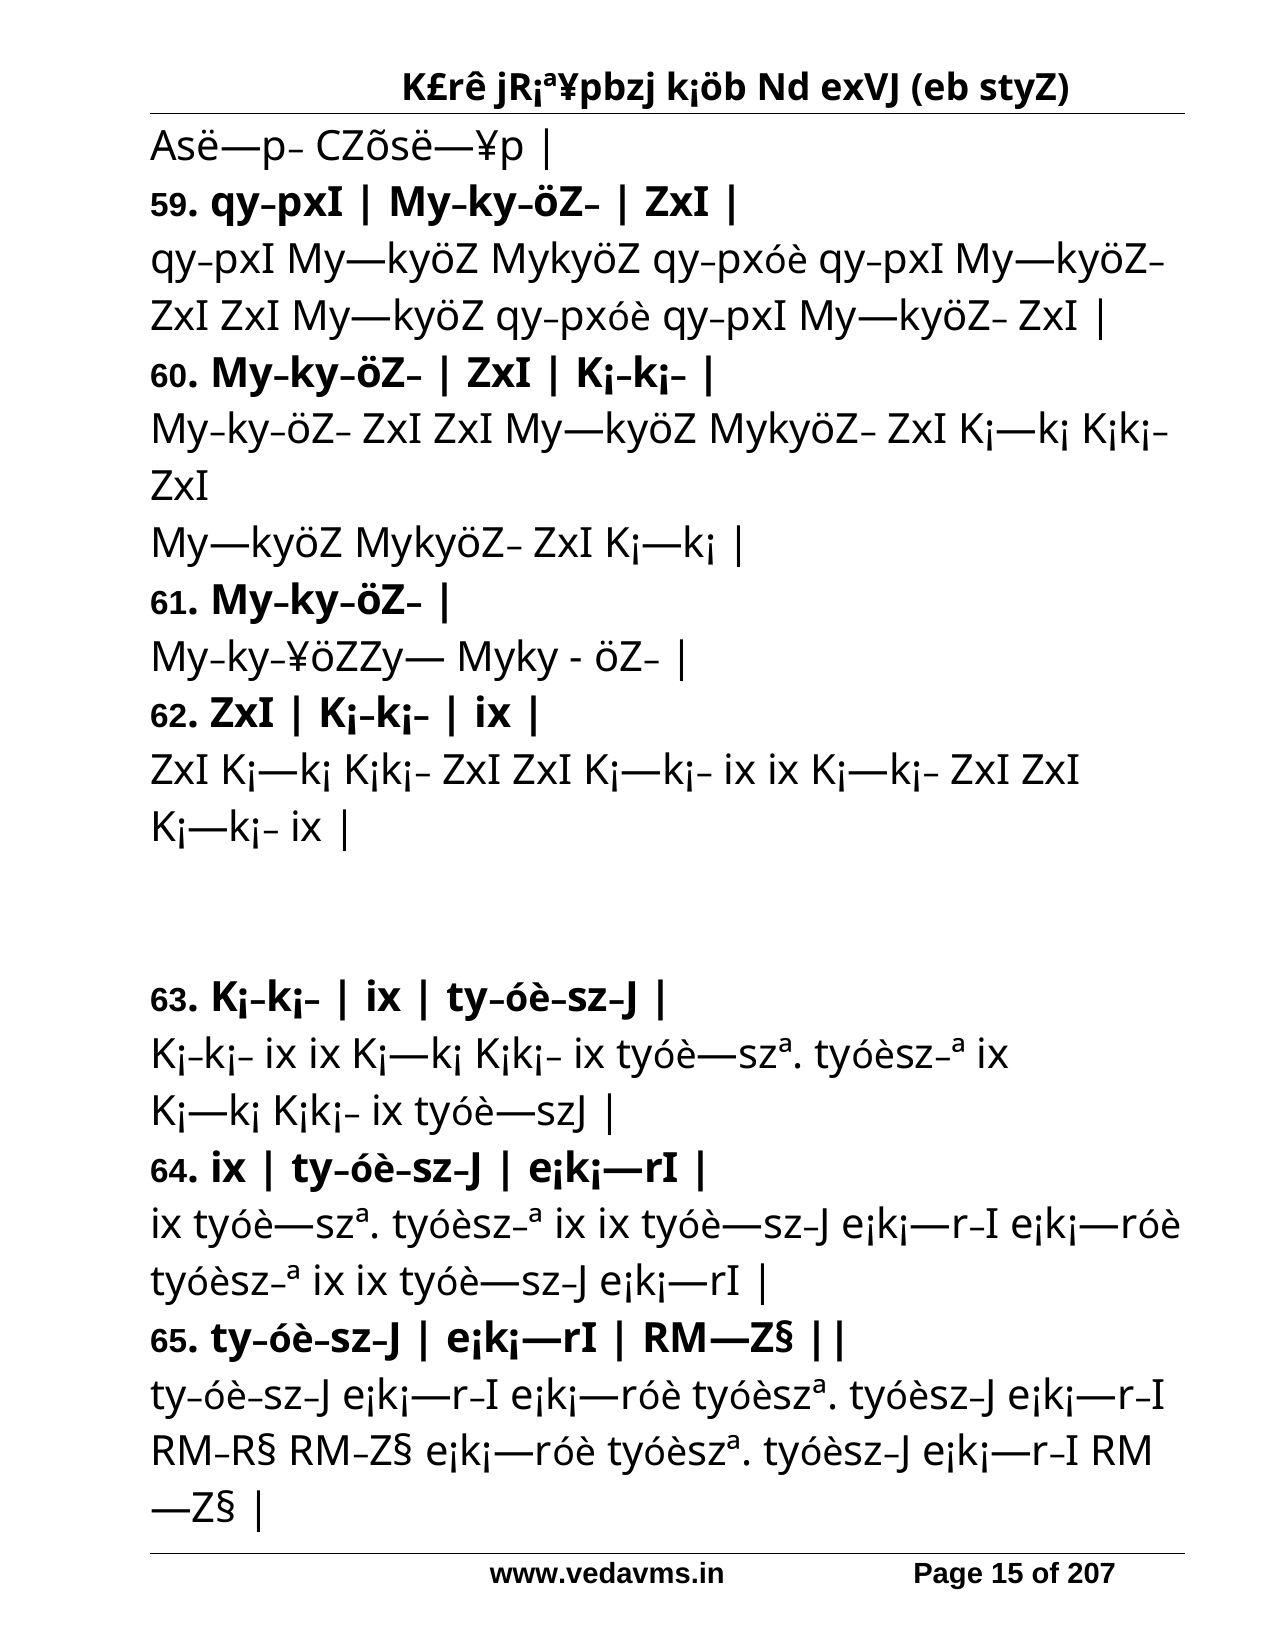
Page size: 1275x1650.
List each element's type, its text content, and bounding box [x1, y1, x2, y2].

text K¡—k¡– ix | [150, 797, 1185, 853]
text 60. My–ky–öZ– | ZxI | K¡–k¡– | [150, 343, 1185, 399]
text Asë—p– CZõsë—¥p | [150, 116, 1185, 172]
text My–ky–öZ– ZxI ZxI My—kyöZ MykyöZ– ZxI K¡—k¡ K¡k¡– ZxI [150, 399, 1185, 513]
text 65. ty–óè–sz–J | e¡k¡—rI | RM—Z§ || [150, 1308, 1185, 1364]
text 59. qy–pxI | My–ky–öZ– | ZxI | [150, 172, 1185, 229]
text qy–pxI My—kyöZ MykyöZ qy–pxóè qy–pxI My—kyöZ– ZxI ZxI My—kyöZ qy–pxóè qy–pxI My—kyöZ– ZxI | [150, 229, 1185, 343]
text 63. K¡–k¡– | ix | ty–óè–sz–J | [150, 967, 1185, 1024]
text ZxI K¡—k¡ K¡k¡– ZxI ZxI K¡—k¡– ix ix K¡—k¡– ZxI ZxI [150, 740, 1185, 797]
text My—kyöZ MykyöZ– ZxI K¡—k¡ | [150, 513, 1185, 570]
text My–ky–¥öZZy— Myky - öZ– | [150, 626, 1185, 683]
text ix tyóè—szª. tyóèsz–ª ix ix tyóè—sz–J e¡k¡—r–I e¡k¡—róè tyóèsz–ª ix ix tyóè—sz–J e¡k¡—rI | [150, 1194, 1185, 1308]
text K¡–k¡– ix ix K¡—k¡ K¡k¡– ix tyóè—szª. tyóèsz–ª ix [150, 1024, 1185, 1081]
text K¡—k¡ K¡k¡– ix tyóè—szJ | [150, 1081, 1185, 1137]
text 64. ix | ty–óè–sz–J | e¡k¡—rI | [150, 1137, 1185, 1194]
text 61. My–ky–öZ– | [150, 570, 1185, 626]
text ty–óè–sz–J e¡k¡—r–I e¡k¡—róè tyóèszª. tyóèsz–J e¡k¡—r–I RM–R§ RM–Z§ e¡k¡—róè tyóèszª. tyóèsz–J e¡k¡—r–I RM—Z§ | [150, 1364, 1185, 1535]
text 62. ZxI | K¡–k¡– | ix | [150, 683, 1185, 740]
